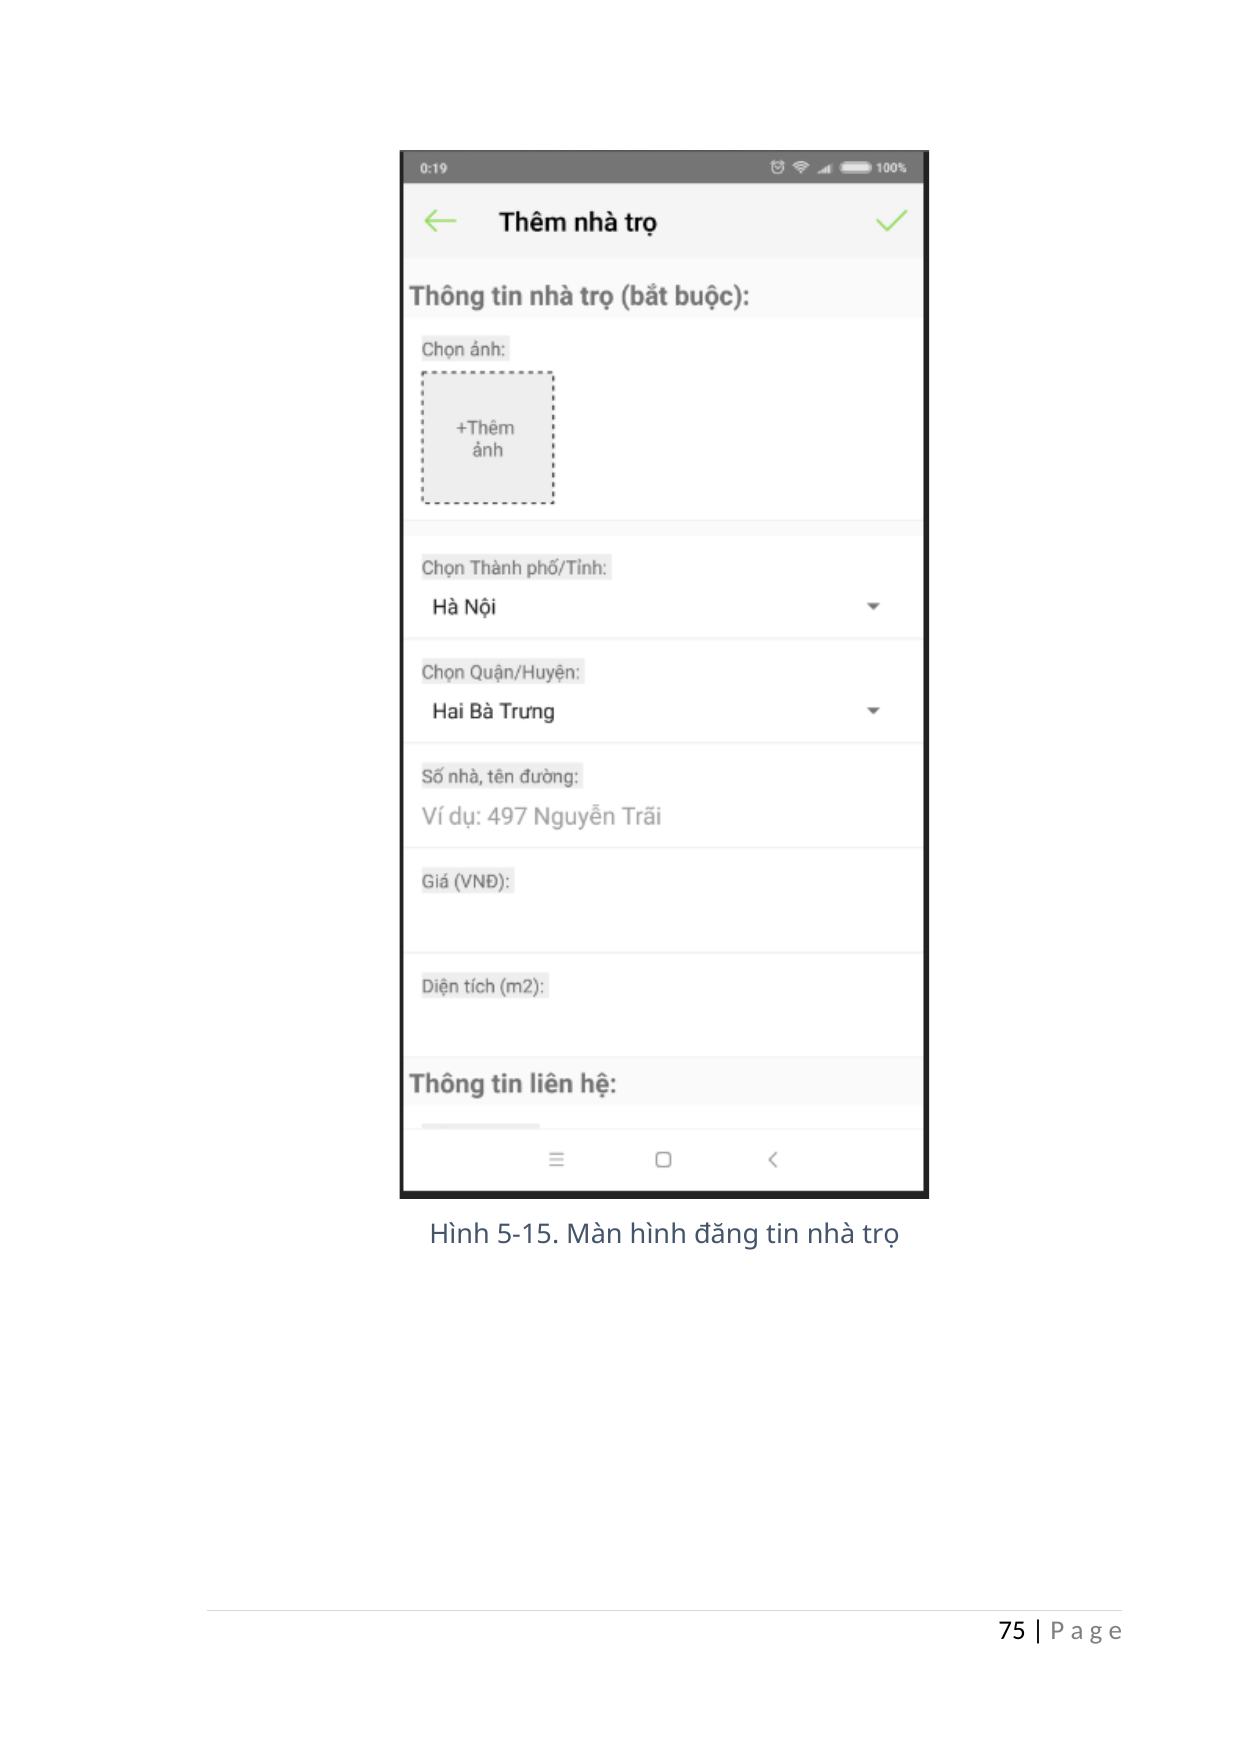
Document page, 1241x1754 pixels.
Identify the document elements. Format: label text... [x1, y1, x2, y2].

picture [399, 150, 930, 1199]
text Hình 5-15. Màn hình đăng tin nhà trọ [207, 1215, 1122, 1252]
